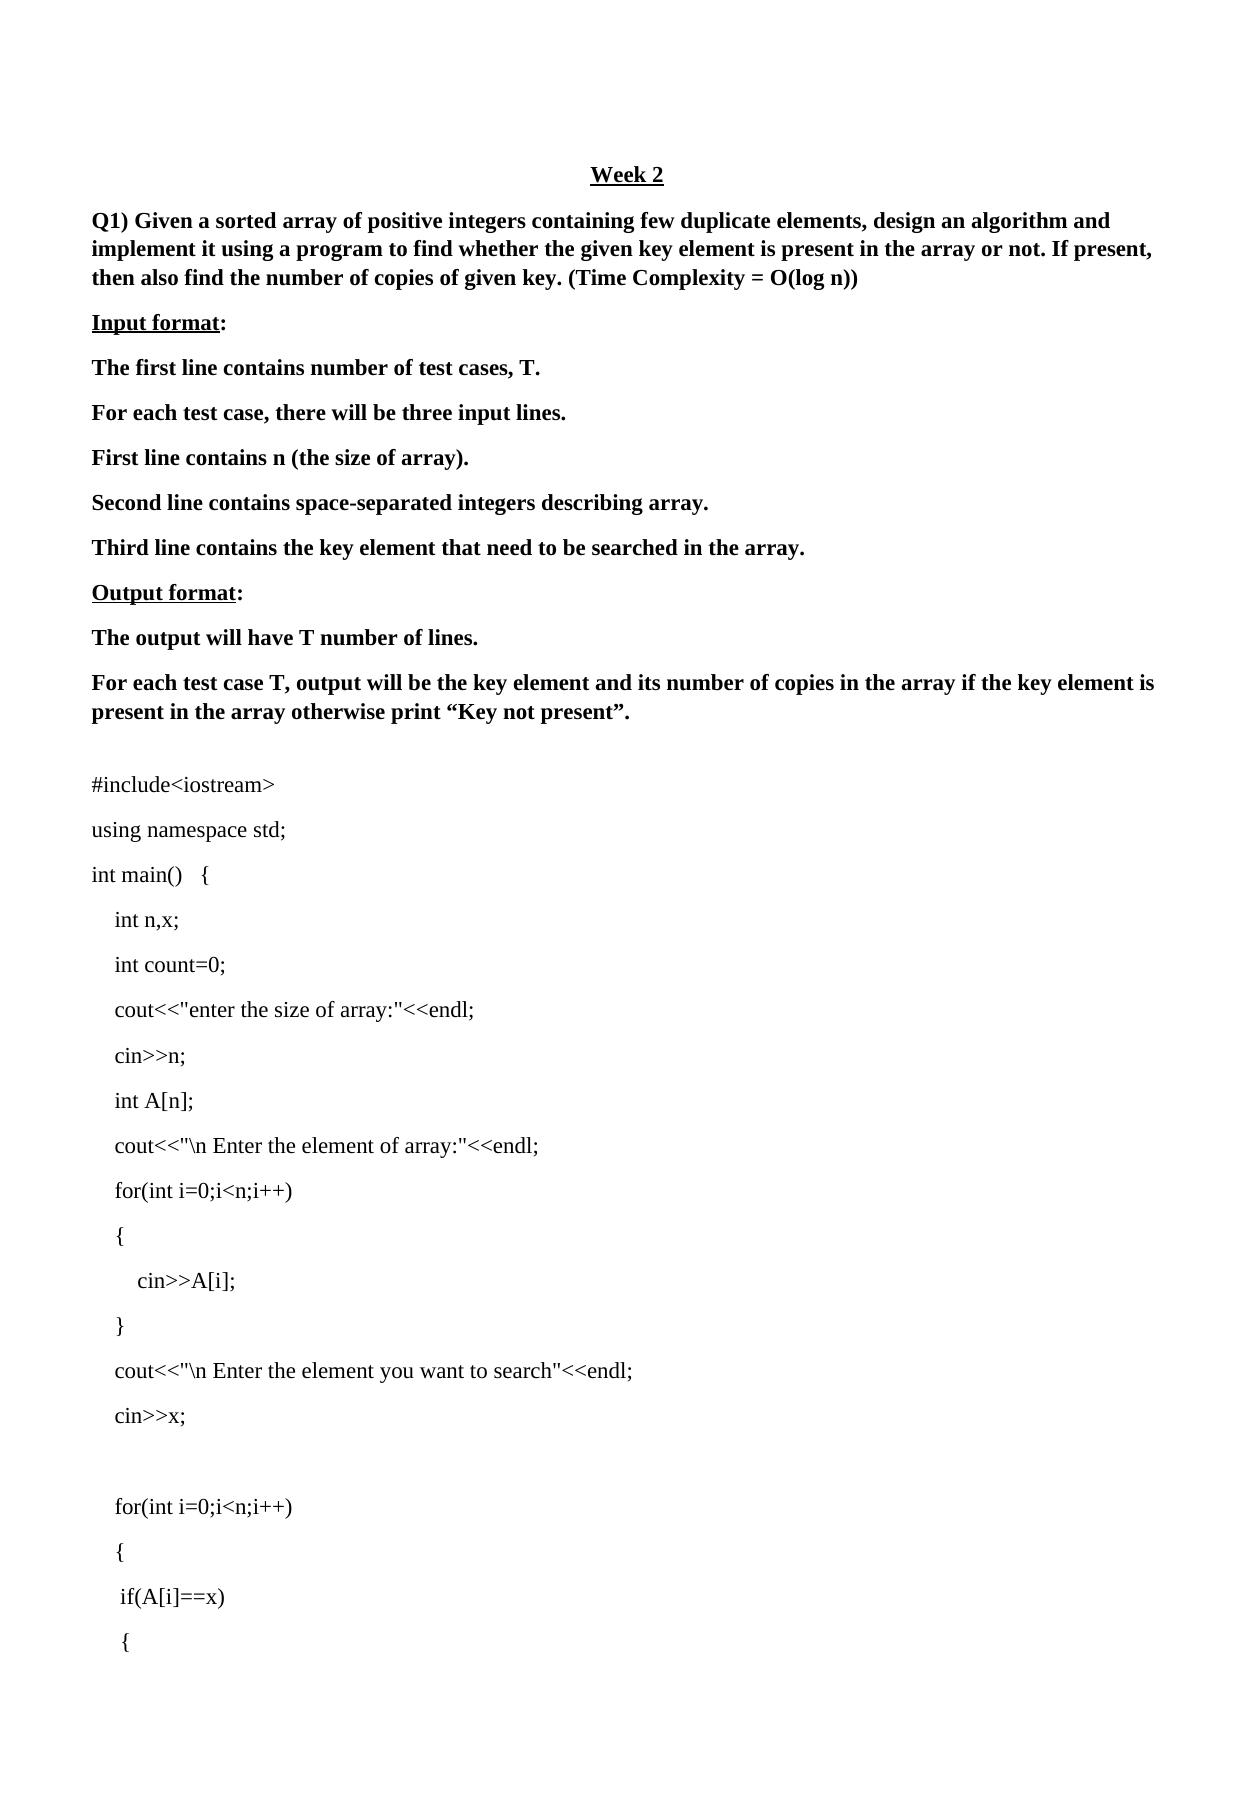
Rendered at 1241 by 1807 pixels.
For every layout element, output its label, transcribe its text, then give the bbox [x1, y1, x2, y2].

text cout<<"\n Enter the element you want to search"<<endl; [91, 1357, 1162, 1384]
text Third line contains the key element that need to be searched in the array. [91, 534, 1162, 561]
text First line contains n (the size of array). [91, 444, 1162, 470]
text for(int i=0;i<n;i++) [91, 1177, 1162, 1203]
text For each test case, there will be three input lines. [91, 399, 1162, 425]
text Week 2 [91, 162, 1162, 188]
text The first line contains number of test cases, T. [91, 354, 1162, 380]
text { [91, 1538, 1162, 1564]
text For each test case T, output will be the key element and its number of copies in the array if the key element is present in the array otherwise print “Key not present”. [91, 669, 1162, 724]
text if(A[i]==x) [91, 1583, 1162, 1609]
text Second line contains space-separated integers describing array. [91, 489, 1162, 515]
text for(int i=0;i<n;i++) [91, 1493, 1162, 1519]
text #include<iostream> [91, 771, 1162, 797]
text using namespace std; [91, 816, 1162, 842]
text { [91, 1222, 1162, 1248]
text { [91, 1628, 1162, 1654]
text Output format: [91, 579, 1162, 606]
text Input format: [91, 309, 1162, 335]
text int A[n]; [91, 1087, 1162, 1113]
text int n,x; [91, 906, 1162, 933]
text cin>>A[i]; [91, 1267, 1162, 1293]
text } [91, 1312, 1162, 1339]
text cout<<"enter the size of array:"<<endl; [91, 997, 1162, 1023]
text cin>>x; [91, 1402, 1162, 1429]
text int count=0; [91, 951, 1162, 978]
text cout<<"\n Enter the element of array:"<<endl; [91, 1132, 1162, 1158]
text cin>>n; [91, 1042, 1162, 1068]
text The output will have T number of lines. [91, 624, 1162, 651]
text int main() { [91, 861, 1162, 888]
text Q1) Given a sorted array of positive integers containing few duplicate elements, design an algorithm and implement it using a program to find whether the given key element is present in the array or not. If present, then also find the number of copies of given key. (Time Complexity = O(log n)) [91, 207, 1162, 290]
